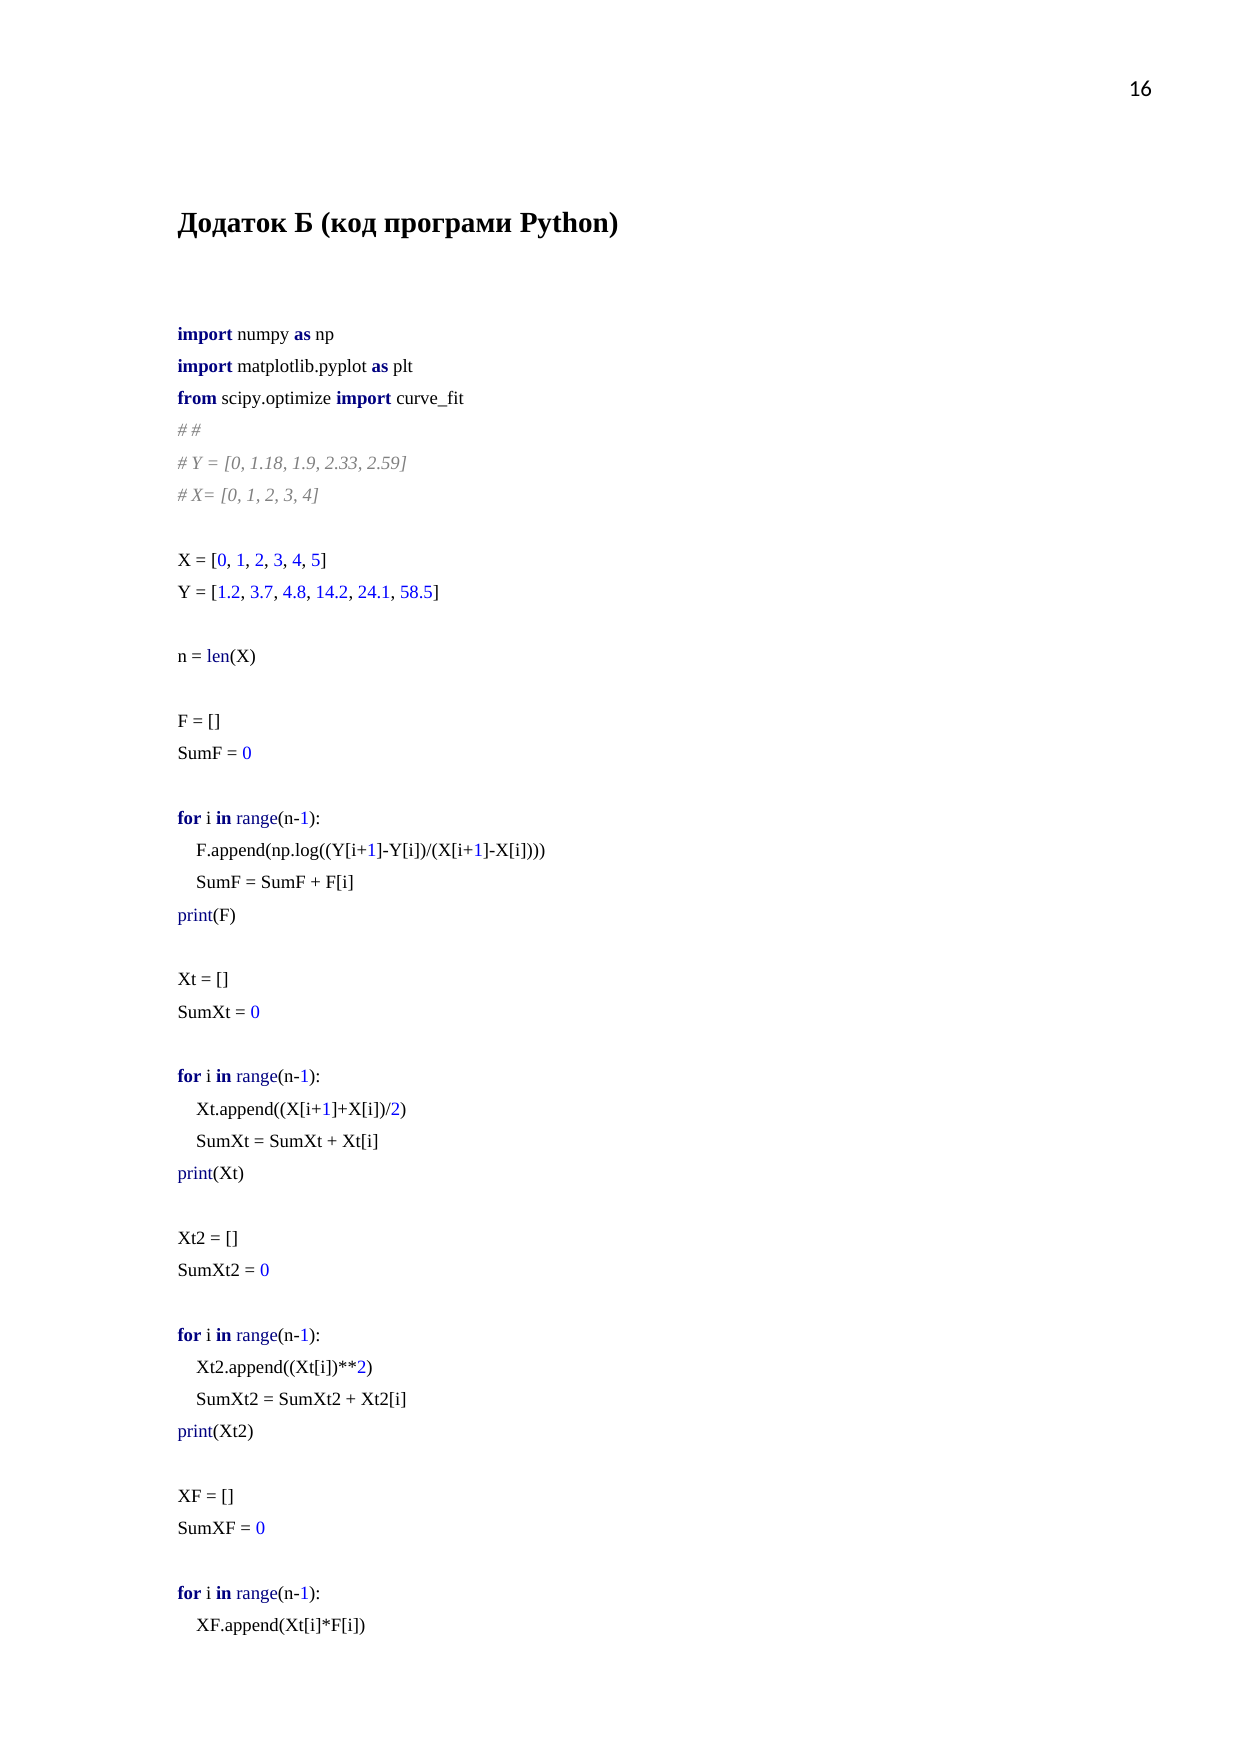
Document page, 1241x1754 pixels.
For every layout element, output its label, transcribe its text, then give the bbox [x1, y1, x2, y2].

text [177, 322, 1152, 1636]
subtitle Додаток Б (код програми Python) [177, 205, 1152, 239]
